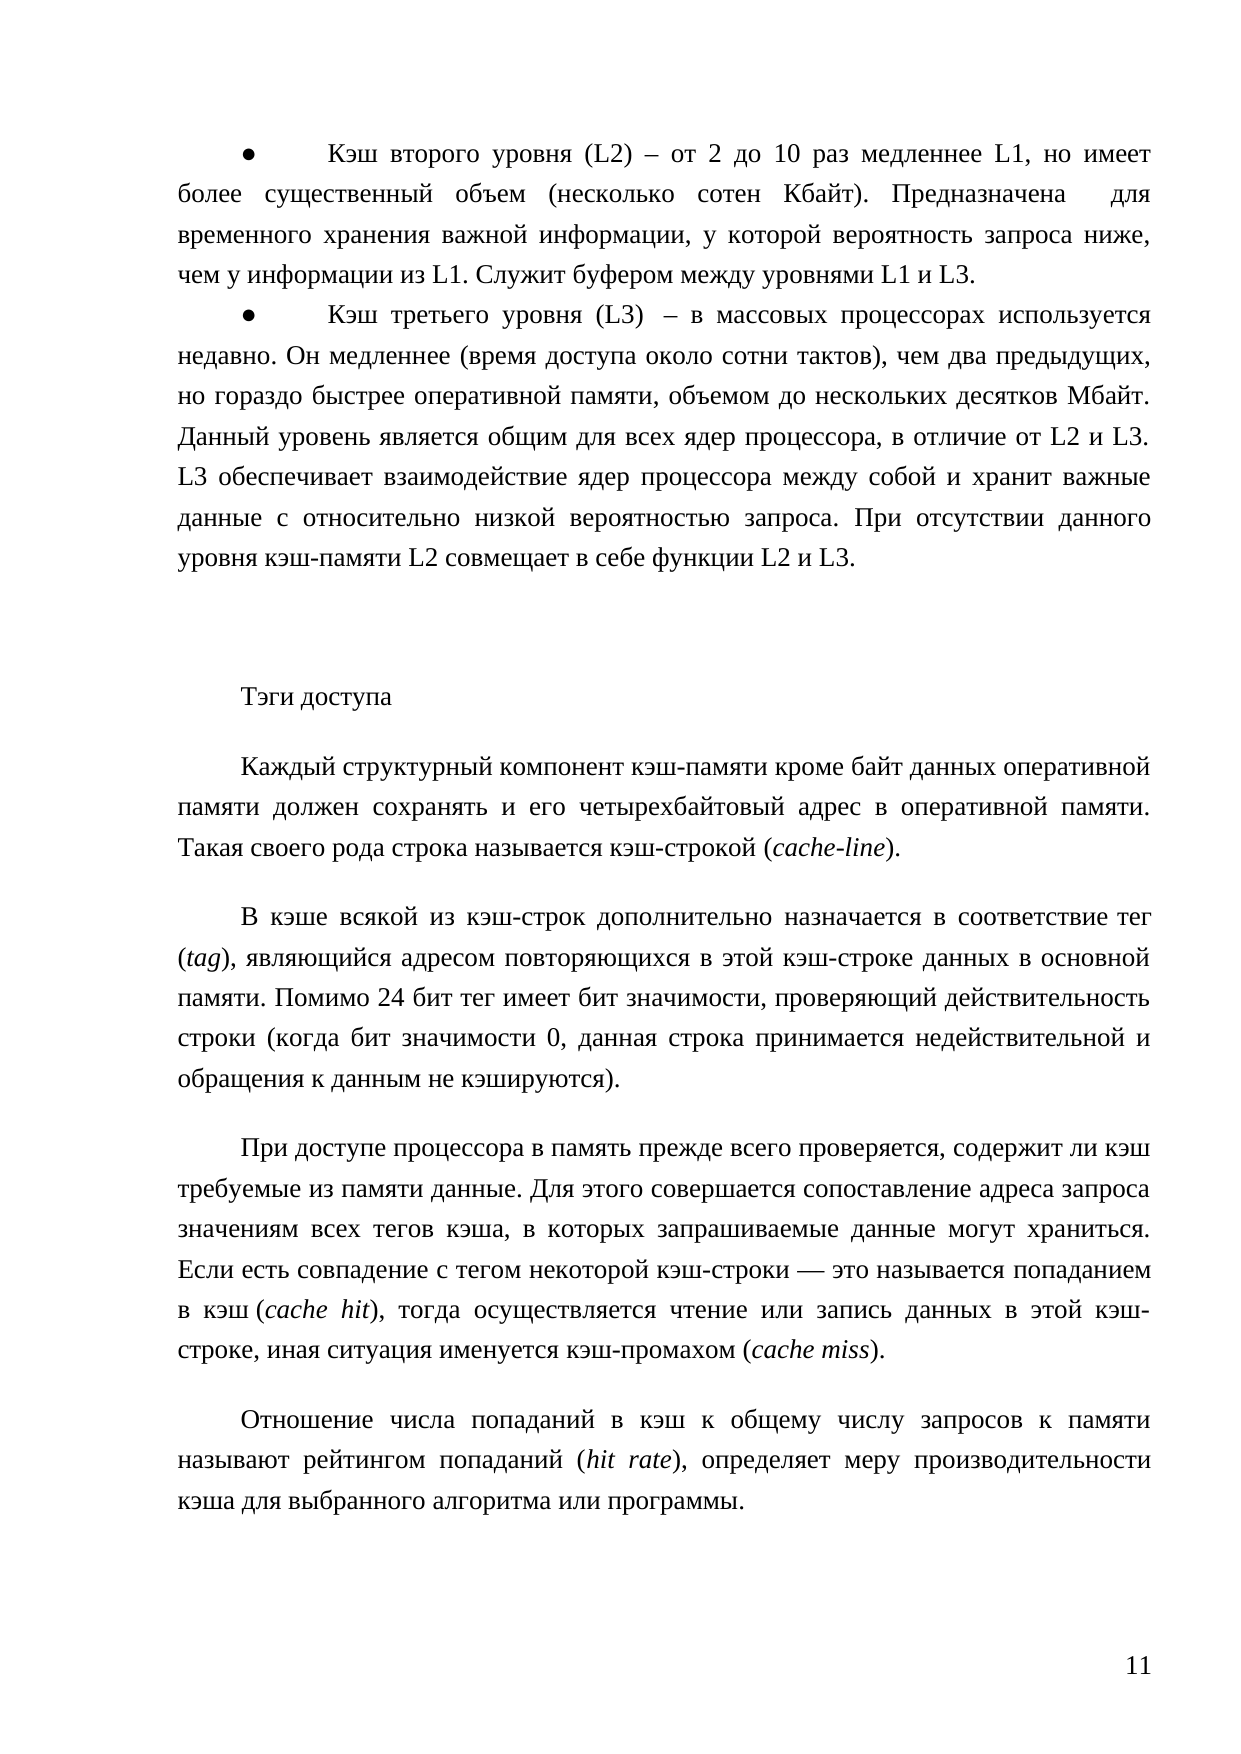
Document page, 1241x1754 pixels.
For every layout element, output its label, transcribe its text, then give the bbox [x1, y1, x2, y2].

text В кэше всякой из кэш-строк дополнительно назначается в соответствие тег (tag), являющийся адресом повторяющихся в этой кэш-строке данных в основной памяти. Помимо 24 бит тег имеет бит значимости, проверяющий действительность строки (когда бит значимости 0, данная строка принимается недействительной и обращения к данным не кэшируются). [177, 1053, 1152, 1093]
text При доступе процессора в память прежде всего проверяется, содержит ли кэш требуемые из памяти данные. Для этого совершается сопоставление адреса запроса значениям всех тегов кэша, в которых запрашиваемые данные могут храниться. Если есть совпадение с тегом некоторой кэш-строки — это называется попаданием в кэш (cache hit), тогда осуществляется чтение или запись данных в этой кэш-строке, иная ситуация именуется кэш-промахом (cache miss). [177, 1132, 1152, 1365]
list Кэш второго уровня (L2) – от 2 до 10 раз медленнее L1, но имеет более существенный объем (несколько сотен Кбайт). Предназначена для временного хранения важной информации, у которой вероятность запроса ниже, чем у информации из L1. Служит буфером между уровнями L1 и L3. [177, 137, 1152, 289]
text Тэги доступа [177, 680, 1152, 711]
text В кэше всякой из кэш-строк дополнительно назначается в соответствие тег (tag), являющийся адресом повторяющихся в этой кэш-строке данных в основной памяти. Помимо 24 бит тег имеет бит значимости, проверяющий действительность строки (когда бит значимости 0, данная строка принимается недействительной и обращения к данным не кэшируются). [177, 900, 1152, 1022]
list Кэш третьего уровня (L3) – в массовых процессорах используется недавно. Он медленнее (время доступа около сотни тактов), чем два предыдущих, но гораздо быстрее оперативной памяти, объемом до нескольких десятков Мбайт. Данный уровень является общим для всех ядер процессора, в отличие от L2 и L3. L3 обеспечивает взаимодействие ядер процессора между собой и хранит важные данные с относительно низкой вероятностью запроса. При отсутствии данного уровня кэш-памяти L2 совмещает в себе функции L2 и L3. [177, 299, 1152, 572]
text Отношение числа попаданий в кэш к общему числу запросов к памяти называют рейтингом попаданий (hit rate), определяет меру производительности кэша для выбранного алгоритма или программы. [177, 1403, 1152, 1515]
text Каждый структурный компонент кэш-памяти кроме байт данных оперативной памяти должен сохранять и его четырехбайтовый адрес в оперативной памяти. Такая своего рода строка называется кэш-строкой (cache-line). [177, 750, 1152, 862]
